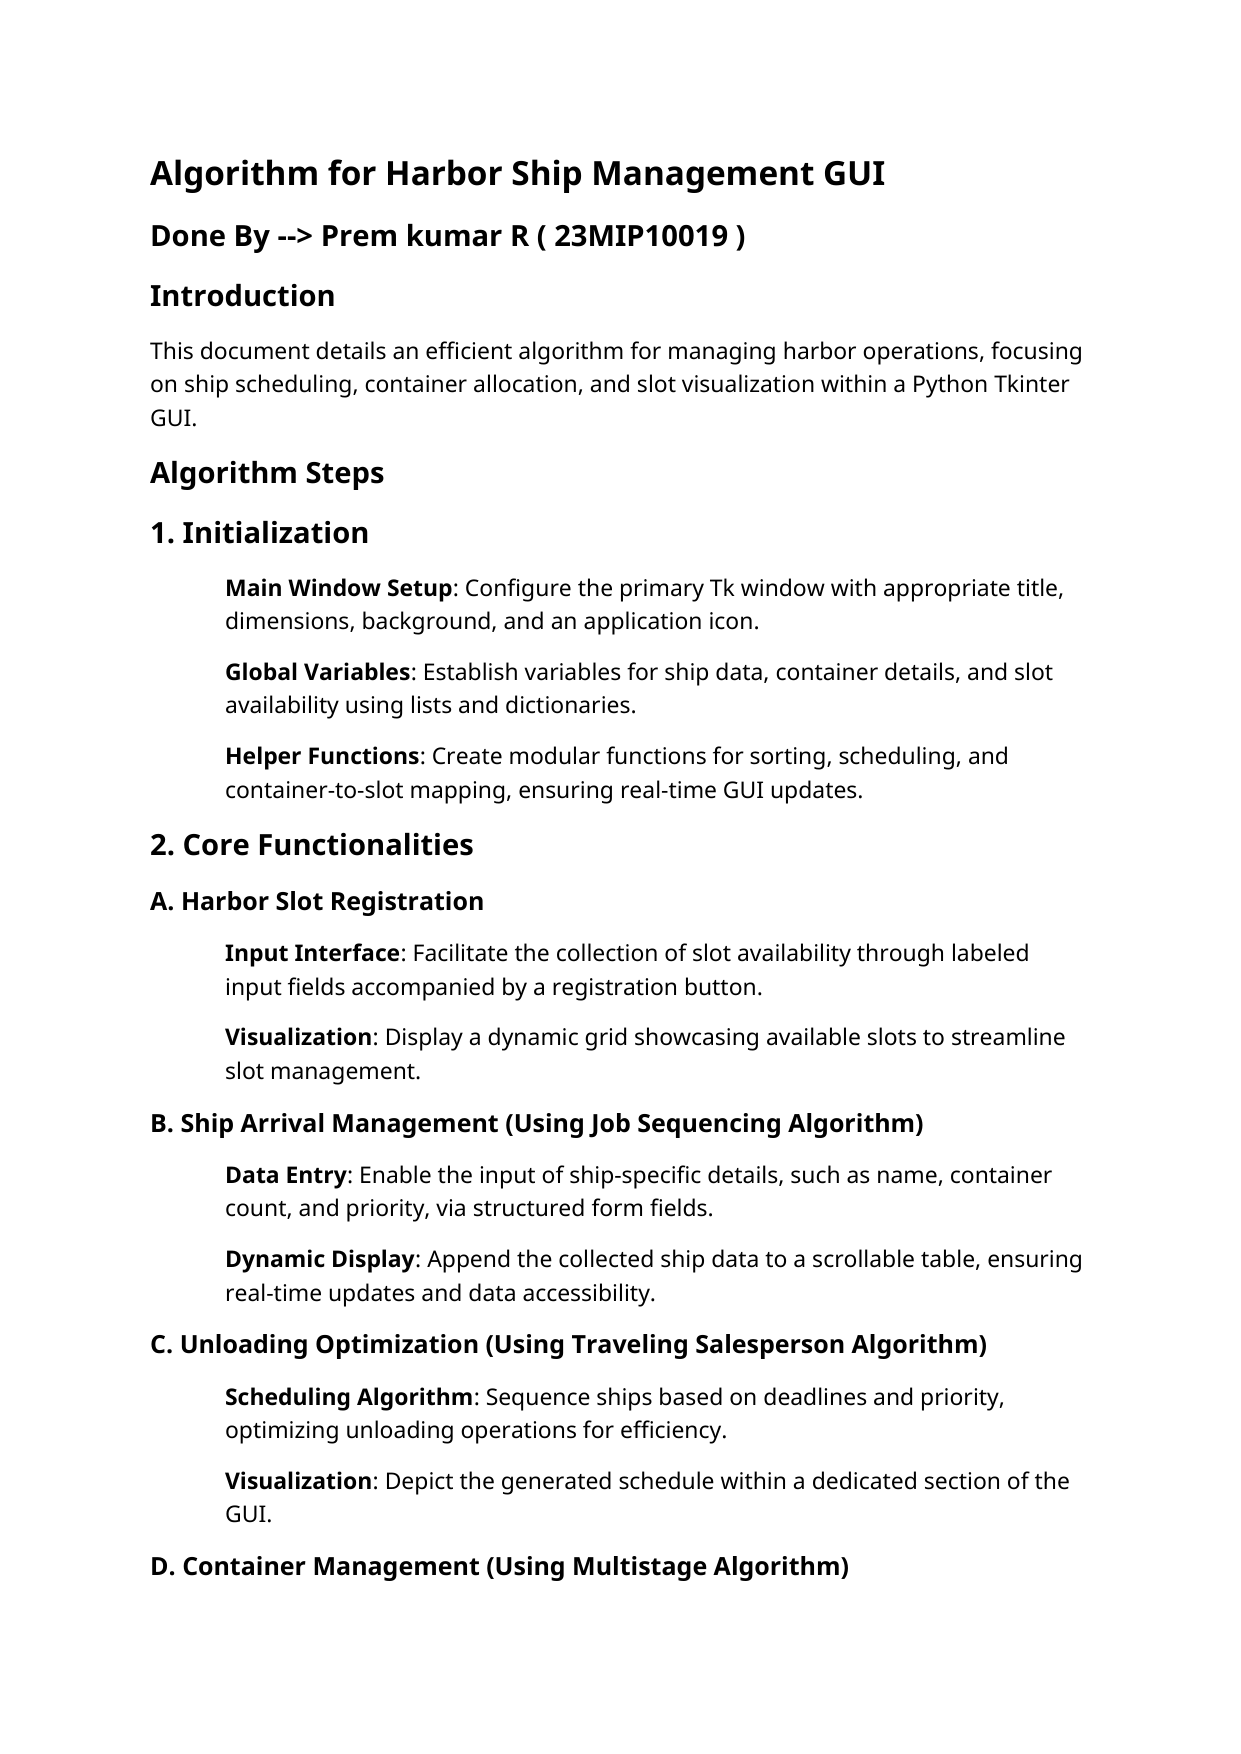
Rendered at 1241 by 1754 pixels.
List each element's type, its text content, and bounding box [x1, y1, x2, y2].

text Visualization: Depict the generated schedule within a dedicated section of the GUI. [225, 1464, 1090, 1529]
text This document details an efficient algorithm for managing harbor operations, focusing on ship scheduling, container allocation, and slot visualization within a Python Tkinter GUI. [150, 334, 1090, 433]
text Done By --> Prem kumar R ( 23MIP10019 ) [150, 216, 1090, 255]
text A. Harbor Slot Registration [150, 883, 1090, 917]
text Global Variables: Establish variables for ship data, container details, and slot availability using lists and dictionaries. [225, 656, 1090, 721]
text C. Unloading Optimization (Using Traveling Salesperson Algorithm) [150, 1327, 1090, 1361]
text 1. Initialization [150, 512, 1090, 552]
text Introduction [150, 275, 1090, 315]
text Data Entry: Enable the input of ship-specific details, such as name, container count, and priority, via structured form fields. [225, 1159, 1090, 1224]
text 2. Core Functionalities [150, 824, 1090, 864]
text Scheduling Algorithm: Sequence ships based on deadlines and priority, optimizing unloading operations for efficiency. [225, 1380, 1090, 1445]
text Visualization: Display a dynamic grid showcasing available slots to streamline slot management. [225, 1021, 1090, 1086]
text Algorithm Steps [150, 452, 1090, 492]
text B. Ship Arrival Management (Using Job Sequencing Algorithm) [150, 1105, 1090, 1139]
text Algorithm for Harbor Ship Management GUI [150, 150, 1090, 195]
text Main Window Setup: Configure the primary Tk window with appropriate title, dimensions, background, and an application icon. [225, 571, 1090, 636]
text Dynamic Display: Append the collected ship data to a scrollable table, ensuring real-time updates and data accessibility. [225, 1243, 1090, 1308]
text D. Container Management (Using Multistage Algorithm) [150, 1549, 1090, 1583]
text Input Interface: Facilitate the collection of slot availability through labeled input fields accompanied by a registration button. [225, 937, 1090, 1002]
text Helper Functions: Create modular functions for sorting, scheduling, and container-to-slot mapping, ensuring real-time GUI updates. [225, 740, 1090, 805]
